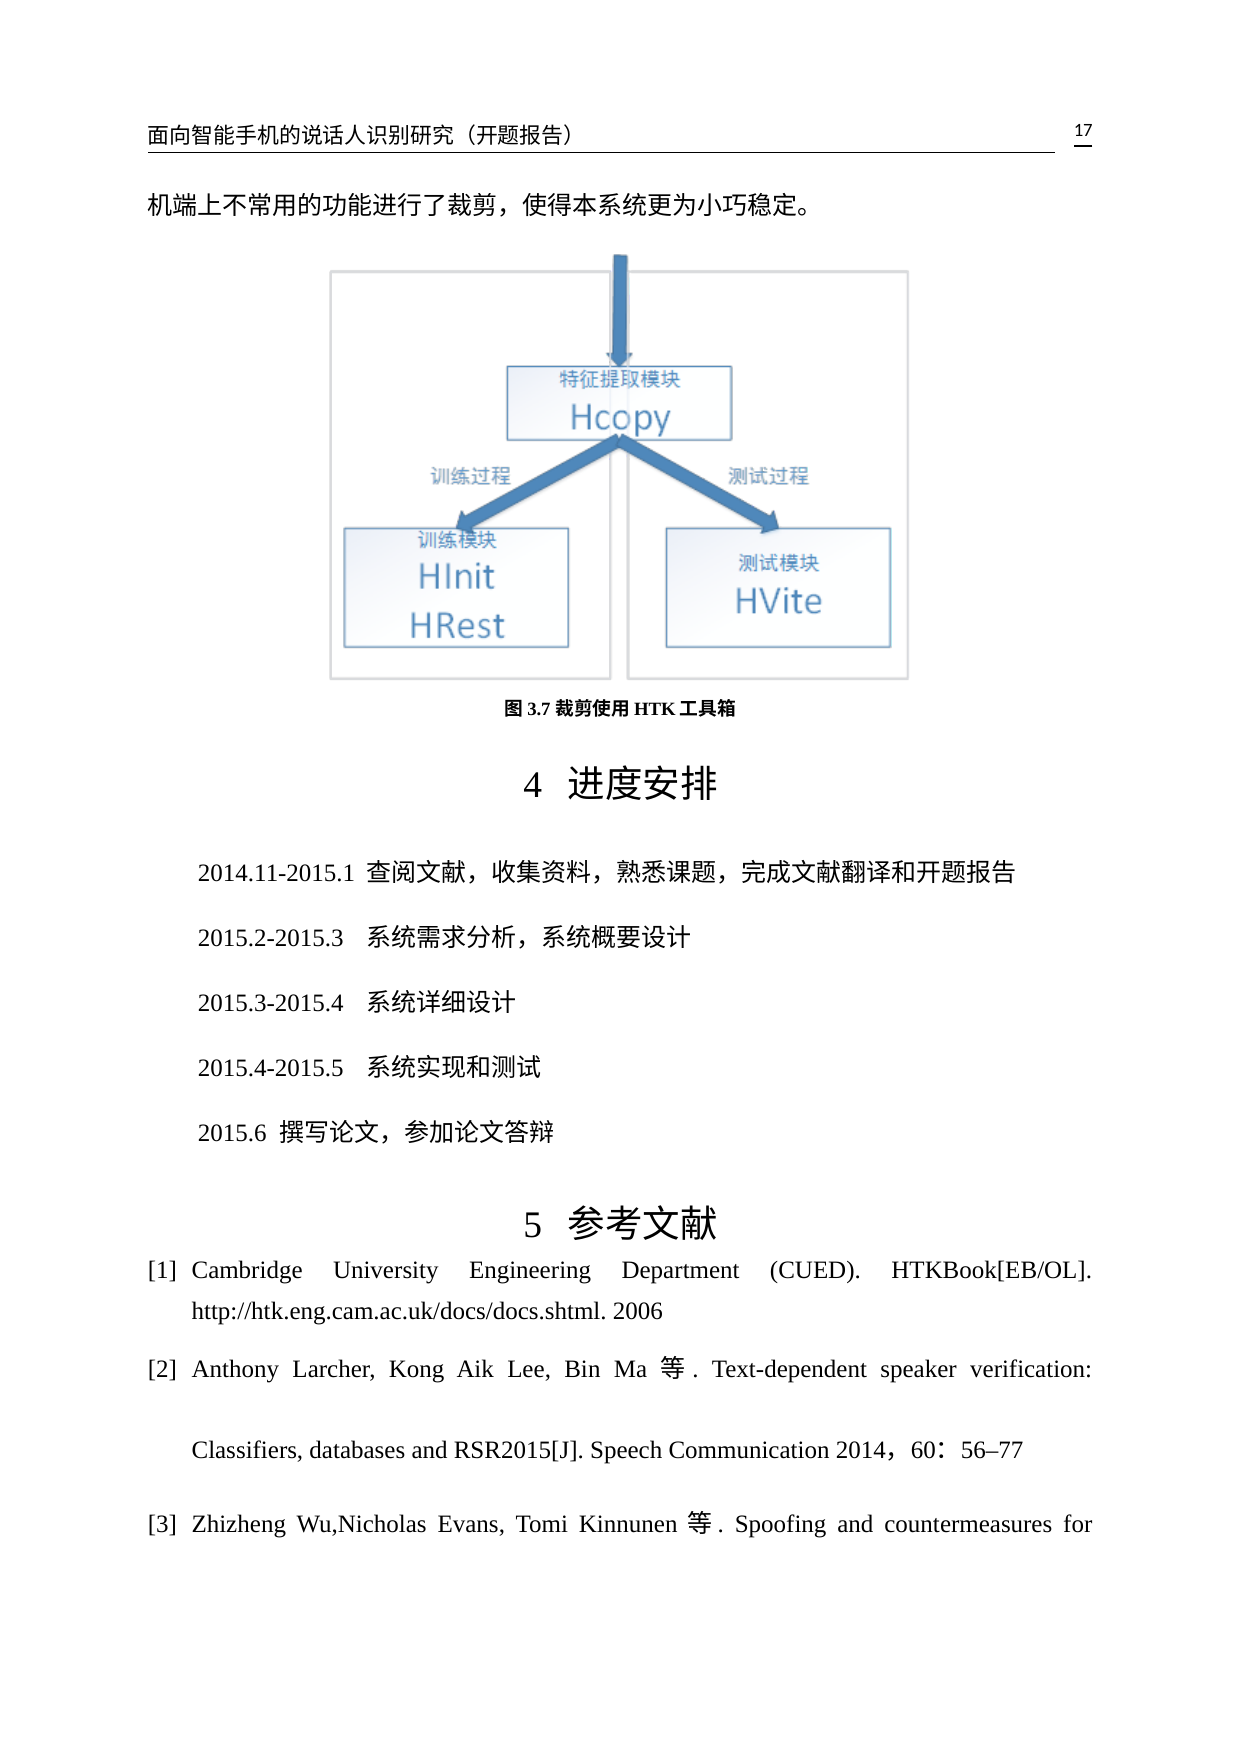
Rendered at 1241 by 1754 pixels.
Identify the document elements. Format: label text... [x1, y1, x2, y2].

text Cambridge University Engineering Department (CUED). HTKBook[EB/OL]. http://htk.eng.cam.ac.uk/docs/docs.shtml. 2006 [148, 1253, 1092, 1326]
text 2015.2-2015.3 系统需求分析，系统概要设计 [148, 903, 1092, 968]
text 2015.4-2015.5 系统实现和测试 [148, 1033, 1092, 1098]
text 2015.6 撰写论文，参加论文答辩 [148, 1098, 1092, 1163]
text 2015.3-2015.4 系统详细设计 [148, 968, 1092, 1033]
text 经过过需求分析后，本课题中对HTK工具箱的使用主要如图3.7所示，对一些手机端上不常用的功能进行了裁剪，使得本系统更为小巧稳定。 [148, 171, 1092, 236]
text 2014.11-2015.1 查阅文献，收集资料，熟悉课题，完成文献翻译和开题报告 [148, 838, 1092, 903]
subtitle 进度安排 [148, 748, 1092, 813]
text Zhizheng Wu,Nicholas Evans, Tomi Kinnunen等. Spoofing and countermeasures for speaker verification: A survey [J]. Speech Communication 2014，60：130–153 [148, 1489, 1092, 1554]
subtitle 参考文献 [148, 1188, 1092, 1253]
picture [329, 253, 912, 683]
